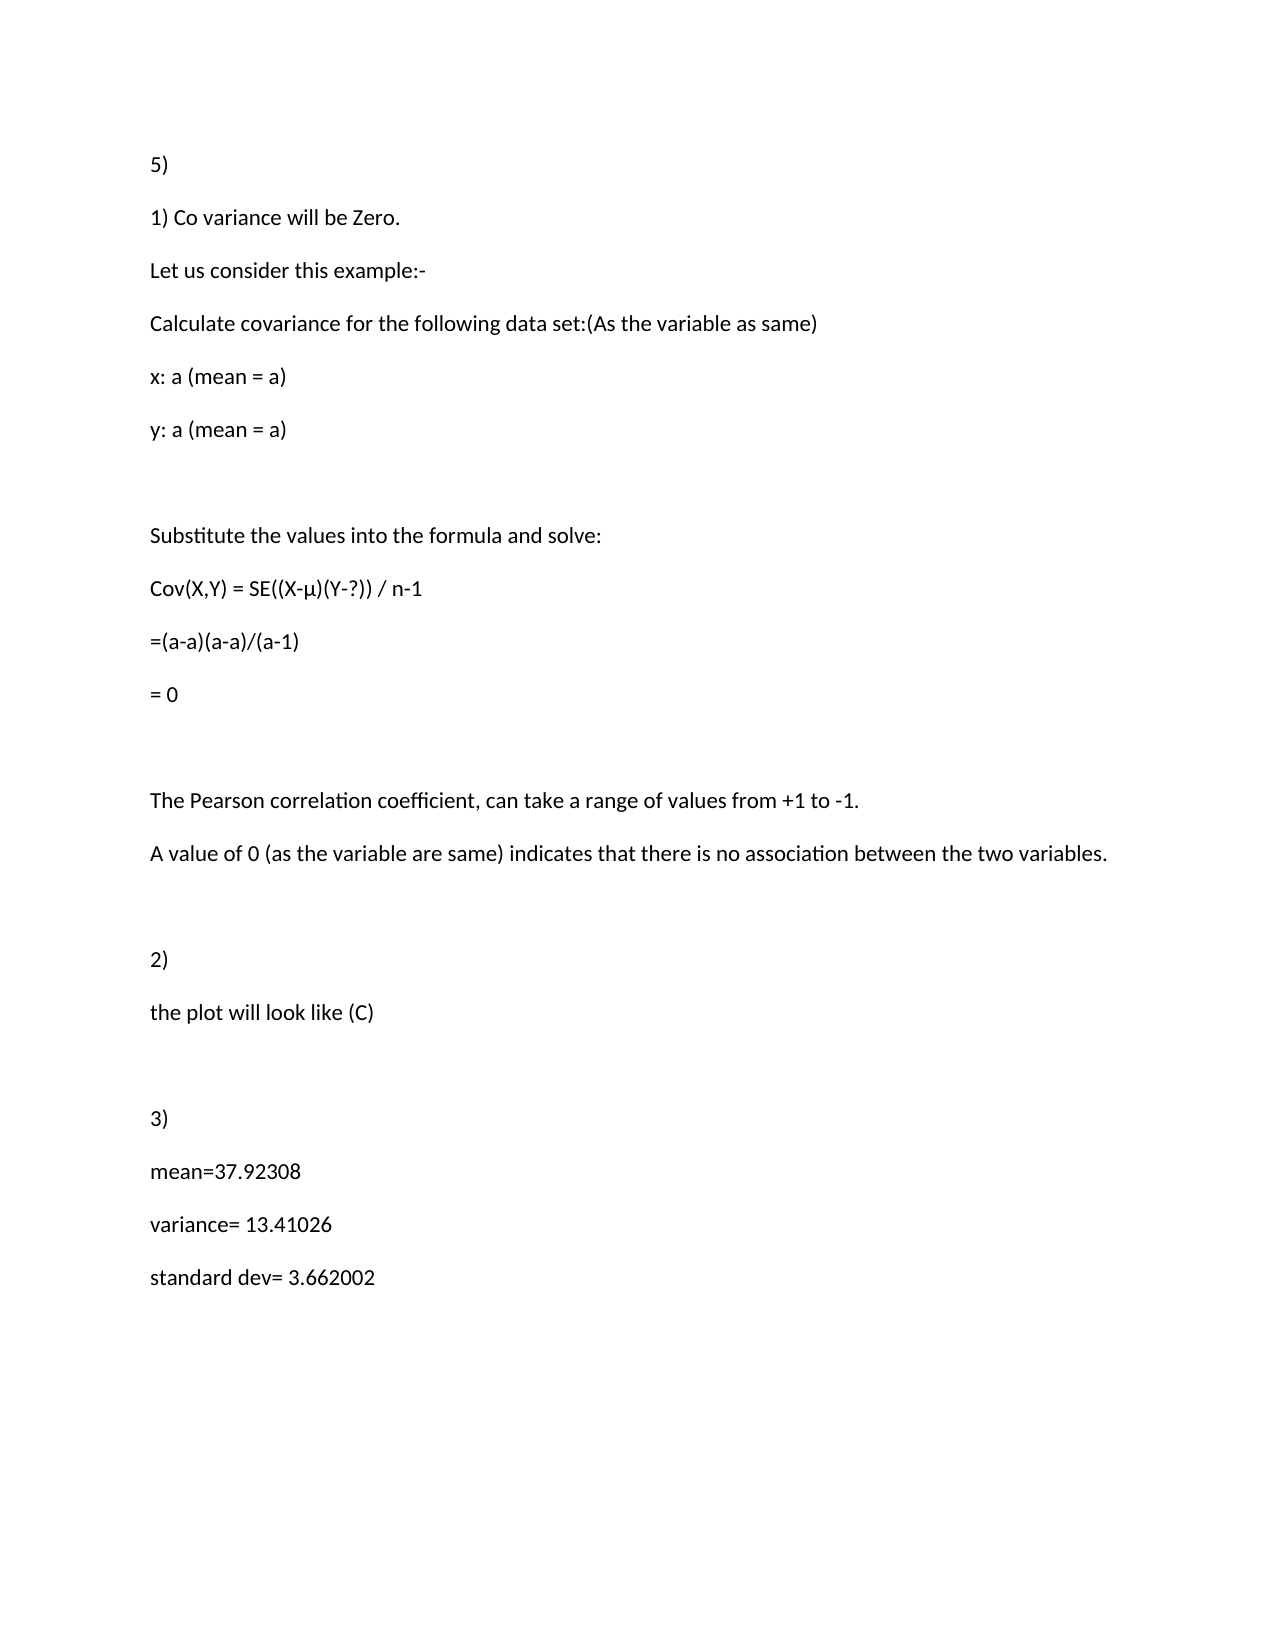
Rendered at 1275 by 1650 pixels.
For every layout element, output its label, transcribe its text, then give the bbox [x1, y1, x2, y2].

text 5) [150, 150, 1125, 178]
text 1) Co variance will be Zero. [150, 203, 1125, 231]
text mean=37.92308 [150, 1157, 1125, 1185]
text = 0 [150, 680, 1125, 708]
text Calculate covariance for the following data set:(As the variable as same) [150, 309, 1125, 337]
text 3) [150, 1104, 1125, 1132]
text The Pearson correlation coefficient, can take a range of values from +1 to -1. [150, 786, 1125, 814]
text Cov(X,Y) = SE((X-µ)(Y-?)) / n-1 [150, 574, 1125, 602]
text standard dev= 3.662002 [150, 1263, 1125, 1291]
text Let us consider this example:- [150, 256, 1125, 284]
text 2) [150, 945, 1125, 973]
text A value of 0 (as the variable are same) indicates that there is no association between the two variables. [150, 839, 1125, 867]
text x: a (mean = a) [150, 362, 1125, 390]
text variance= 13.41026 [150, 1210, 1125, 1238]
text the plot will look like (C) [150, 998, 1125, 1026]
text =(a-a)(a-a)/(a-1) [150, 627, 1125, 655]
text Substitute the values into the formula and solve: [150, 521, 1125, 549]
text y: a (mean = a) [150, 415, 1125, 443]
